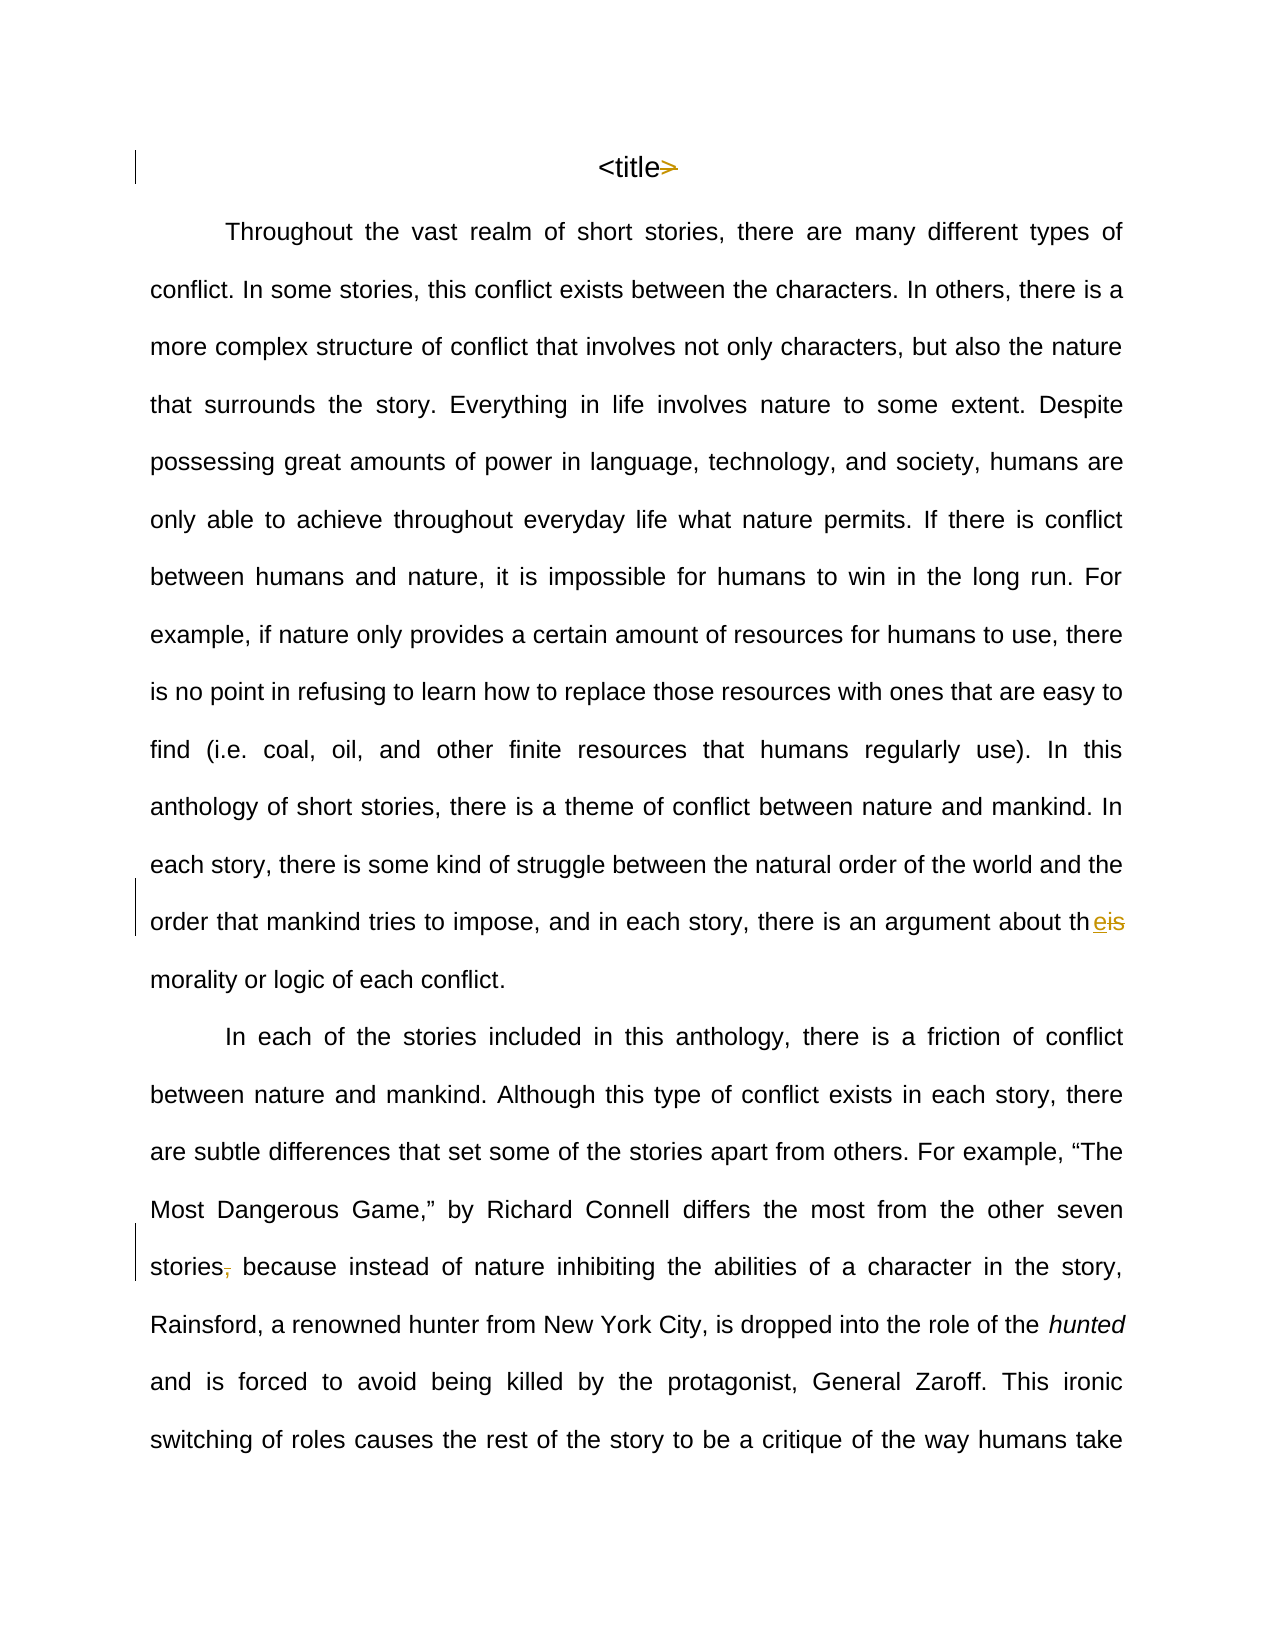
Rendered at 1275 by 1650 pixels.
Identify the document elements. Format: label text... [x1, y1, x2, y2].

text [150, 1022, 1125, 1453]
text <title [150, 150, 1125, 183]
text Throughout the vast realm of short stories, there are many different types of conflict. In some stories, this conflict exists between the characters. In others, there is a more complex structure of conflict that involves not only characters, but also the nature that surrounds the story. Everything in life involves nature to some extent. Despite possessing great amounts of power in language, technology, and society, humans are only able to achieve throughout everyday life what nature permits. If there is conflict between humans and nature, it is impossible for humans to win in the long run. For example, if nature only provides a certain amount of resources for humans to use, there is no point in refusing to learn how to replace those resources with ones that are easy to find (i.e. coal, oil, and other finite resources that humans regularly use). In this anthology of short stories, there is a theme of conflict between nature and mankind. In each story, there is some kind of struggle between the natural order of the world and the order that mankind tries to impose, and in each story, there is an argument about th morality or logic of each conflict. [150, 217, 1125, 993]
